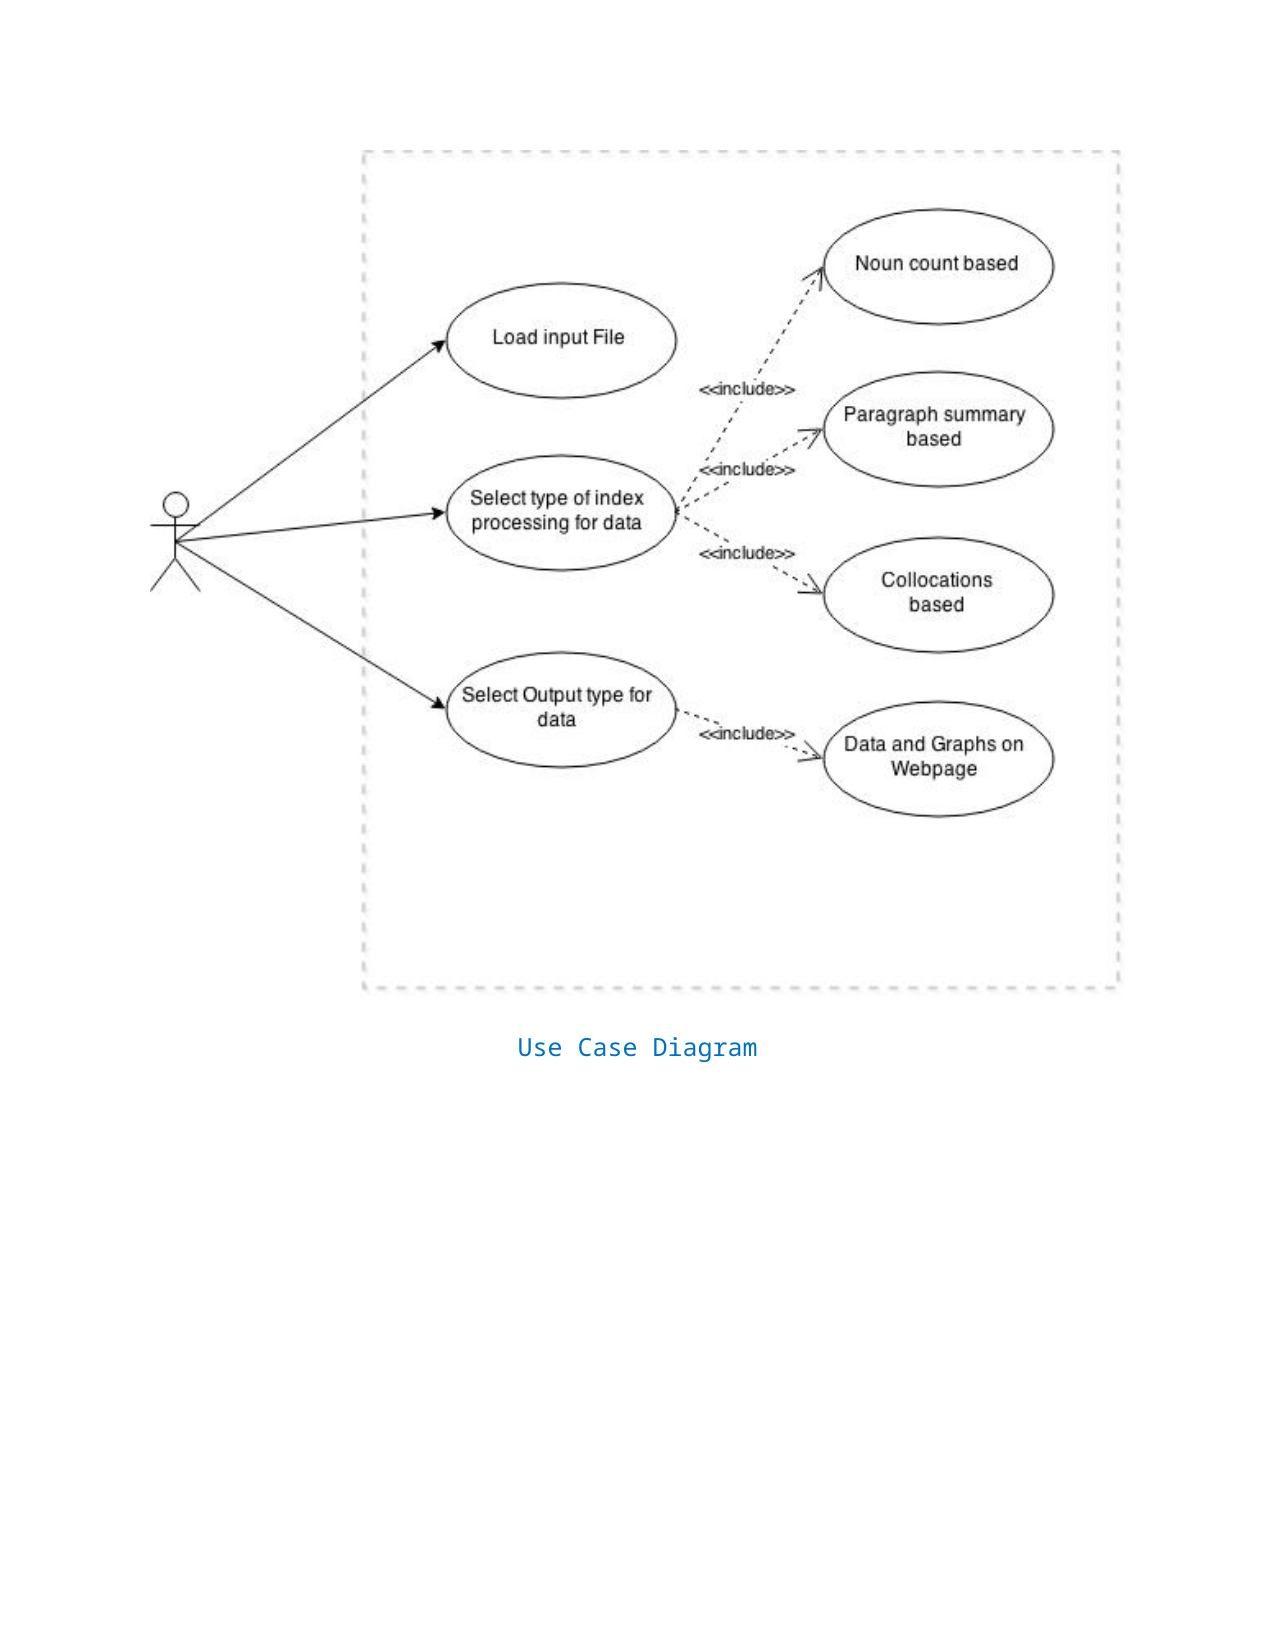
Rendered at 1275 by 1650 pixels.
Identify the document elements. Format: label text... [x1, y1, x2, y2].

picture [150, 150, 1125, 999]
text Use Case Diagram [150, 1029, 1125, 1063]
